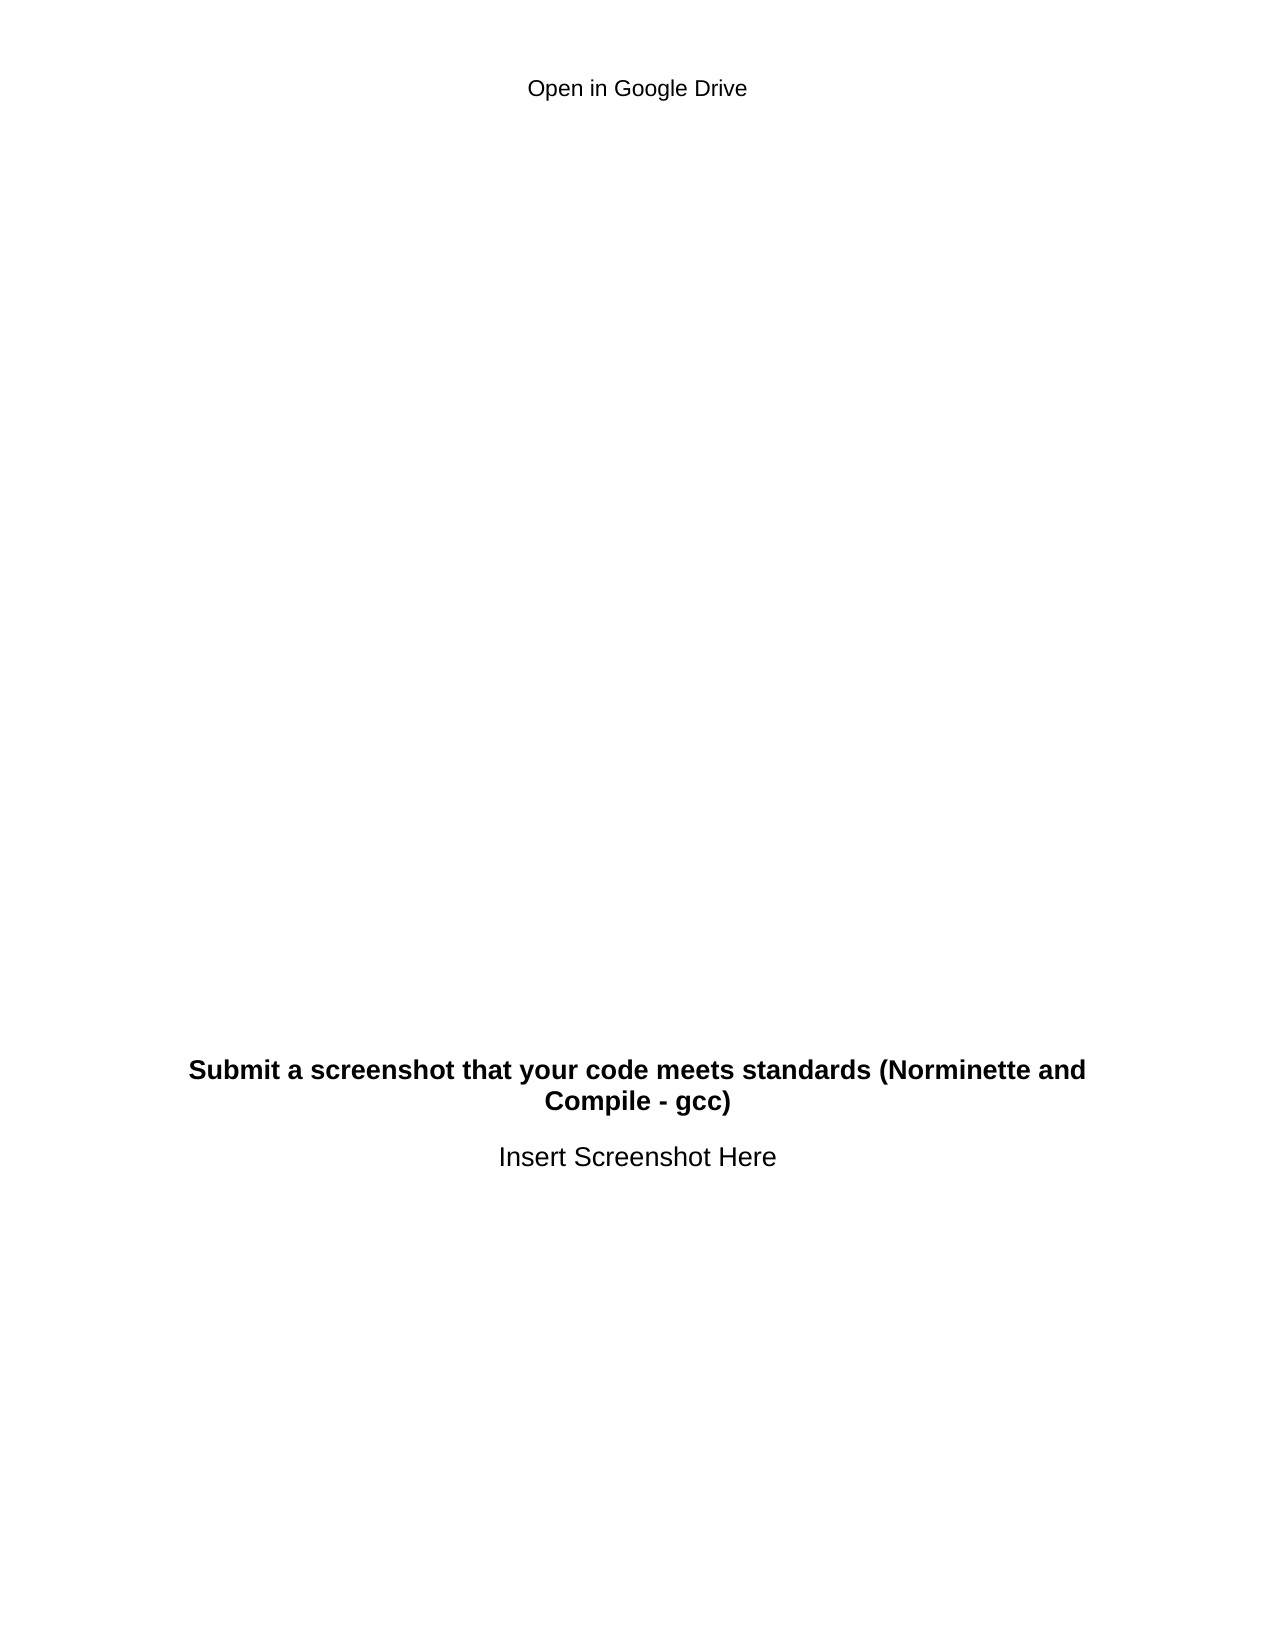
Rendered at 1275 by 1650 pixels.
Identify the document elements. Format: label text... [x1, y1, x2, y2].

text Submit a screenshot that your code meets standards (Norminette and Compile - gcc) [150, 1054, 1125, 1116]
text Insert Screenshot Here [150, 1141, 1125, 1173]
